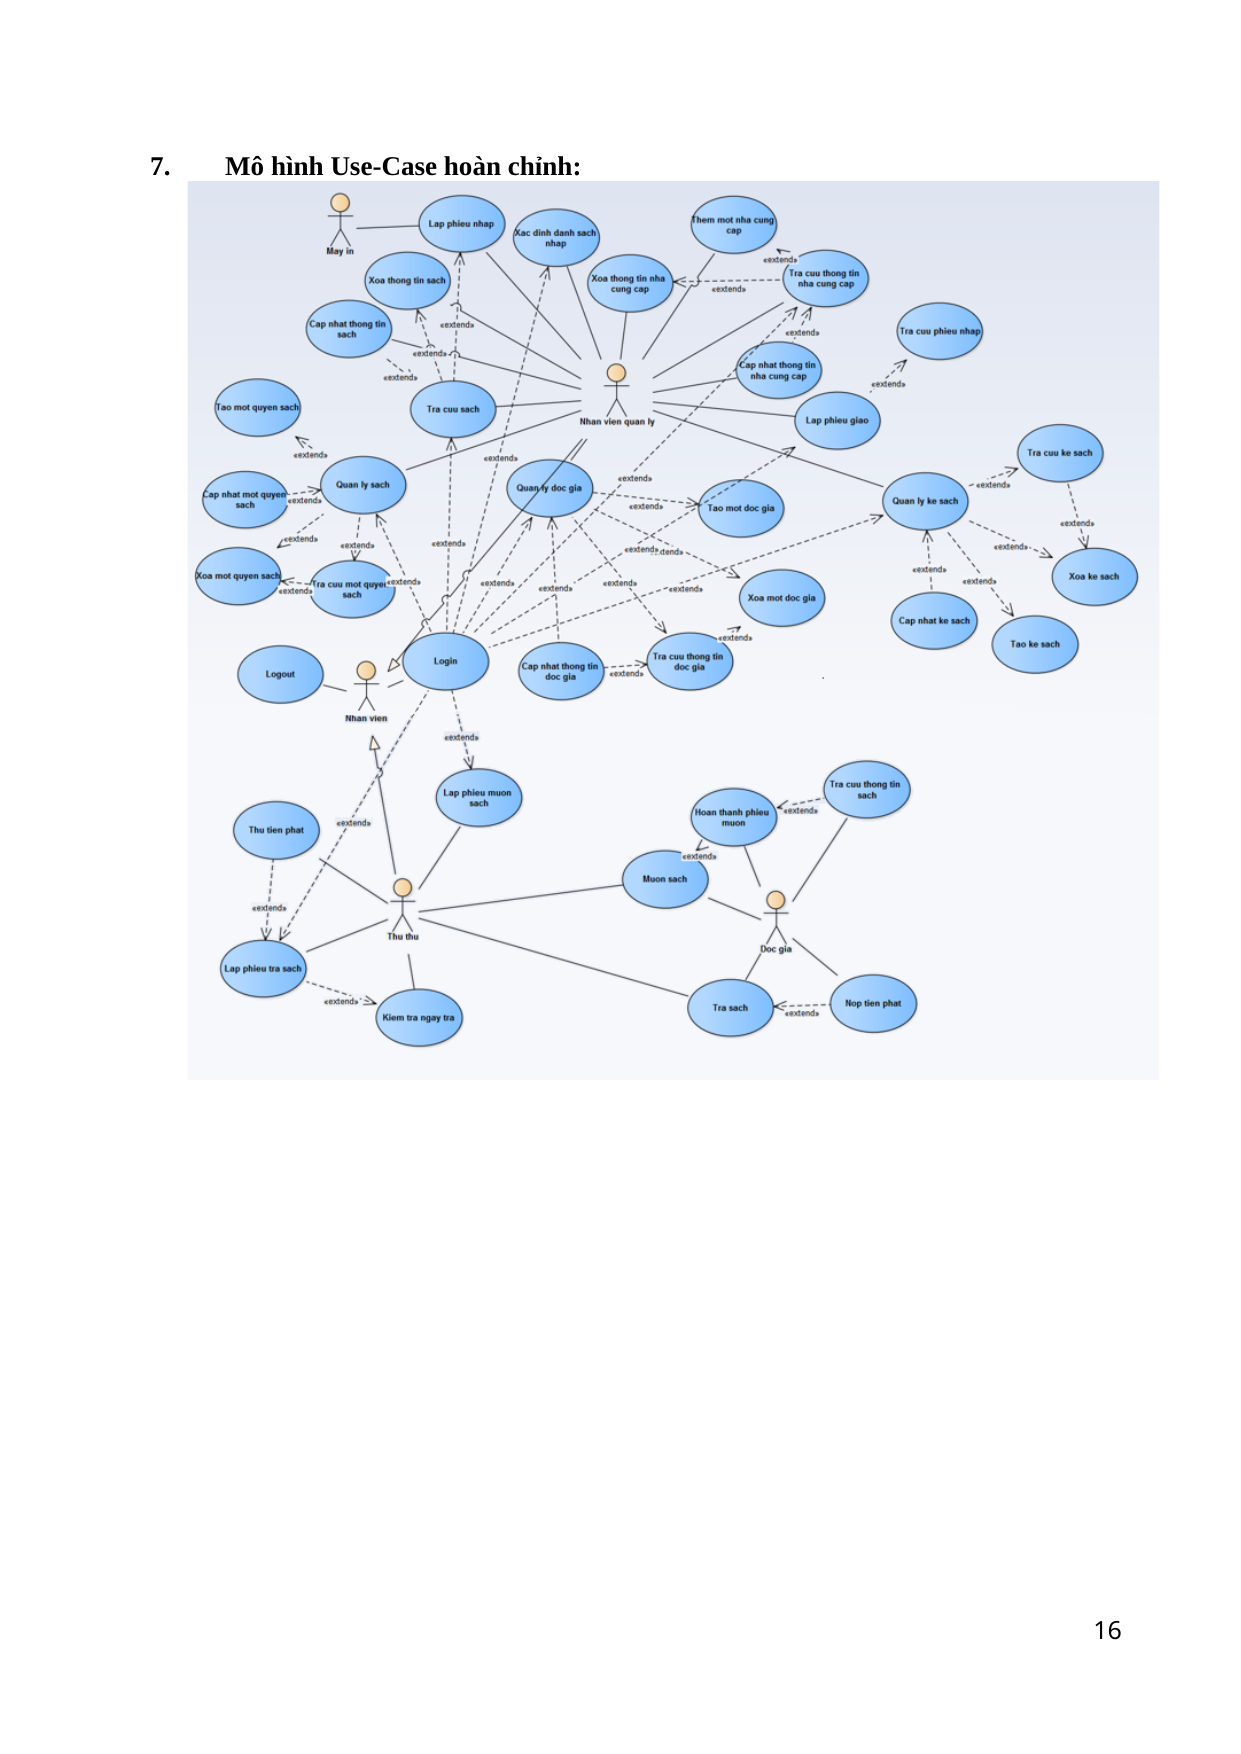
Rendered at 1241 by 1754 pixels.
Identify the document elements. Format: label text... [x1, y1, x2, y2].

picture [187, 181, 1160, 1080]
list Mô hình Use-Case hoàn chỉnh: [150, 150, 1122, 181]
